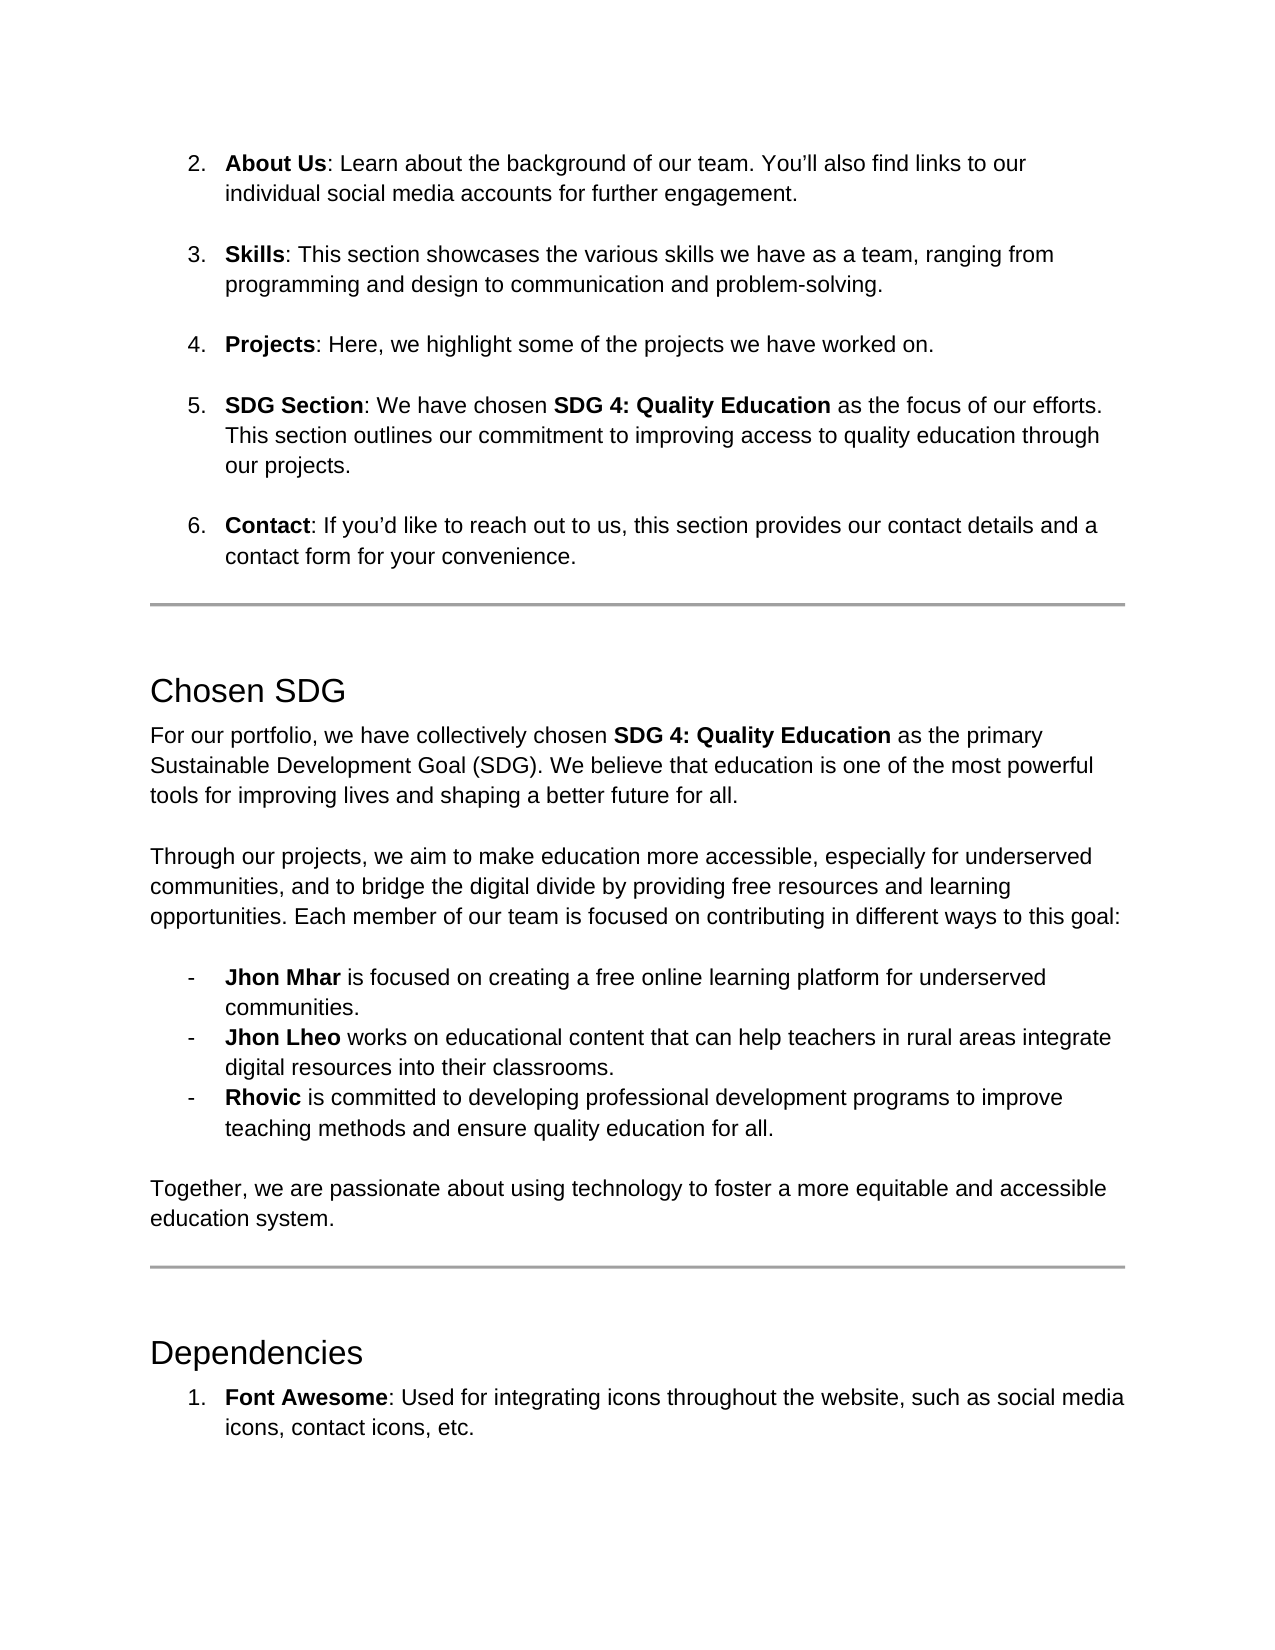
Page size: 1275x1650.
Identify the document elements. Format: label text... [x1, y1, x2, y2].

list SDG Section: We have chosen SDG 4: Quality Education as the focus of our efforts. This section outlines our commitment to improving access to quality education through our projects. [187, 392, 1125, 478]
list Projects: Here, we highlight some of the projects we have worked on. [187, 331, 1125, 358]
list Font Awesome: Used for integrating icons throughout the website, such as social media icons, contact icons, etc. [187, 1384, 1125, 1441]
list Skills: This section showcases the various skills we have as a team, ranging from programming and design to communication and problem-solving. [187, 241, 1125, 297]
list About Us: Learn about the background of our team. You’ll also find links to our individual social media accounts for further engagement. [187, 150, 1125, 207]
text Together, we are passionate about using technology to foster a more equitable and accessible education system. [150, 1175, 1125, 1231]
list Contact: If you’d like to reach out to us, this section provides our contact details and a contact form for your convenience. [187, 512, 1125, 569]
subtitle Chosen SDG [150, 671, 1125, 709]
text For our portfolio, we have collectively chosen SDG 4: Quality Education as the primary Sustainable Development Goal (SDG). We believe that education is one of the most powerful tools for improving lives and shaping a better future for all. [150, 722, 1125, 808]
text Through our projects, we aim to make education more accessible, especially for underserved communities, and to bridge the digital divide by providing free resources and learning opportunities. Each member of our team is focused on contributing in different ways to this goal: [150, 843, 1125, 929]
list Jhon Mhar is focused on creating a free online learning platform for underserved communities. [187, 963, 1125, 1020]
list Jhon Lheo works on educational content that can help teachers in rural areas integrate digital resources into their classrooms. [187, 1024, 1125, 1080]
subtitle Dependencies [150, 1333, 1125, 1372]
list Rhovic is committed to developing professional development programs to improve teaching methods and ensure quality education for all. [187, 1084, 1125, 1141]
